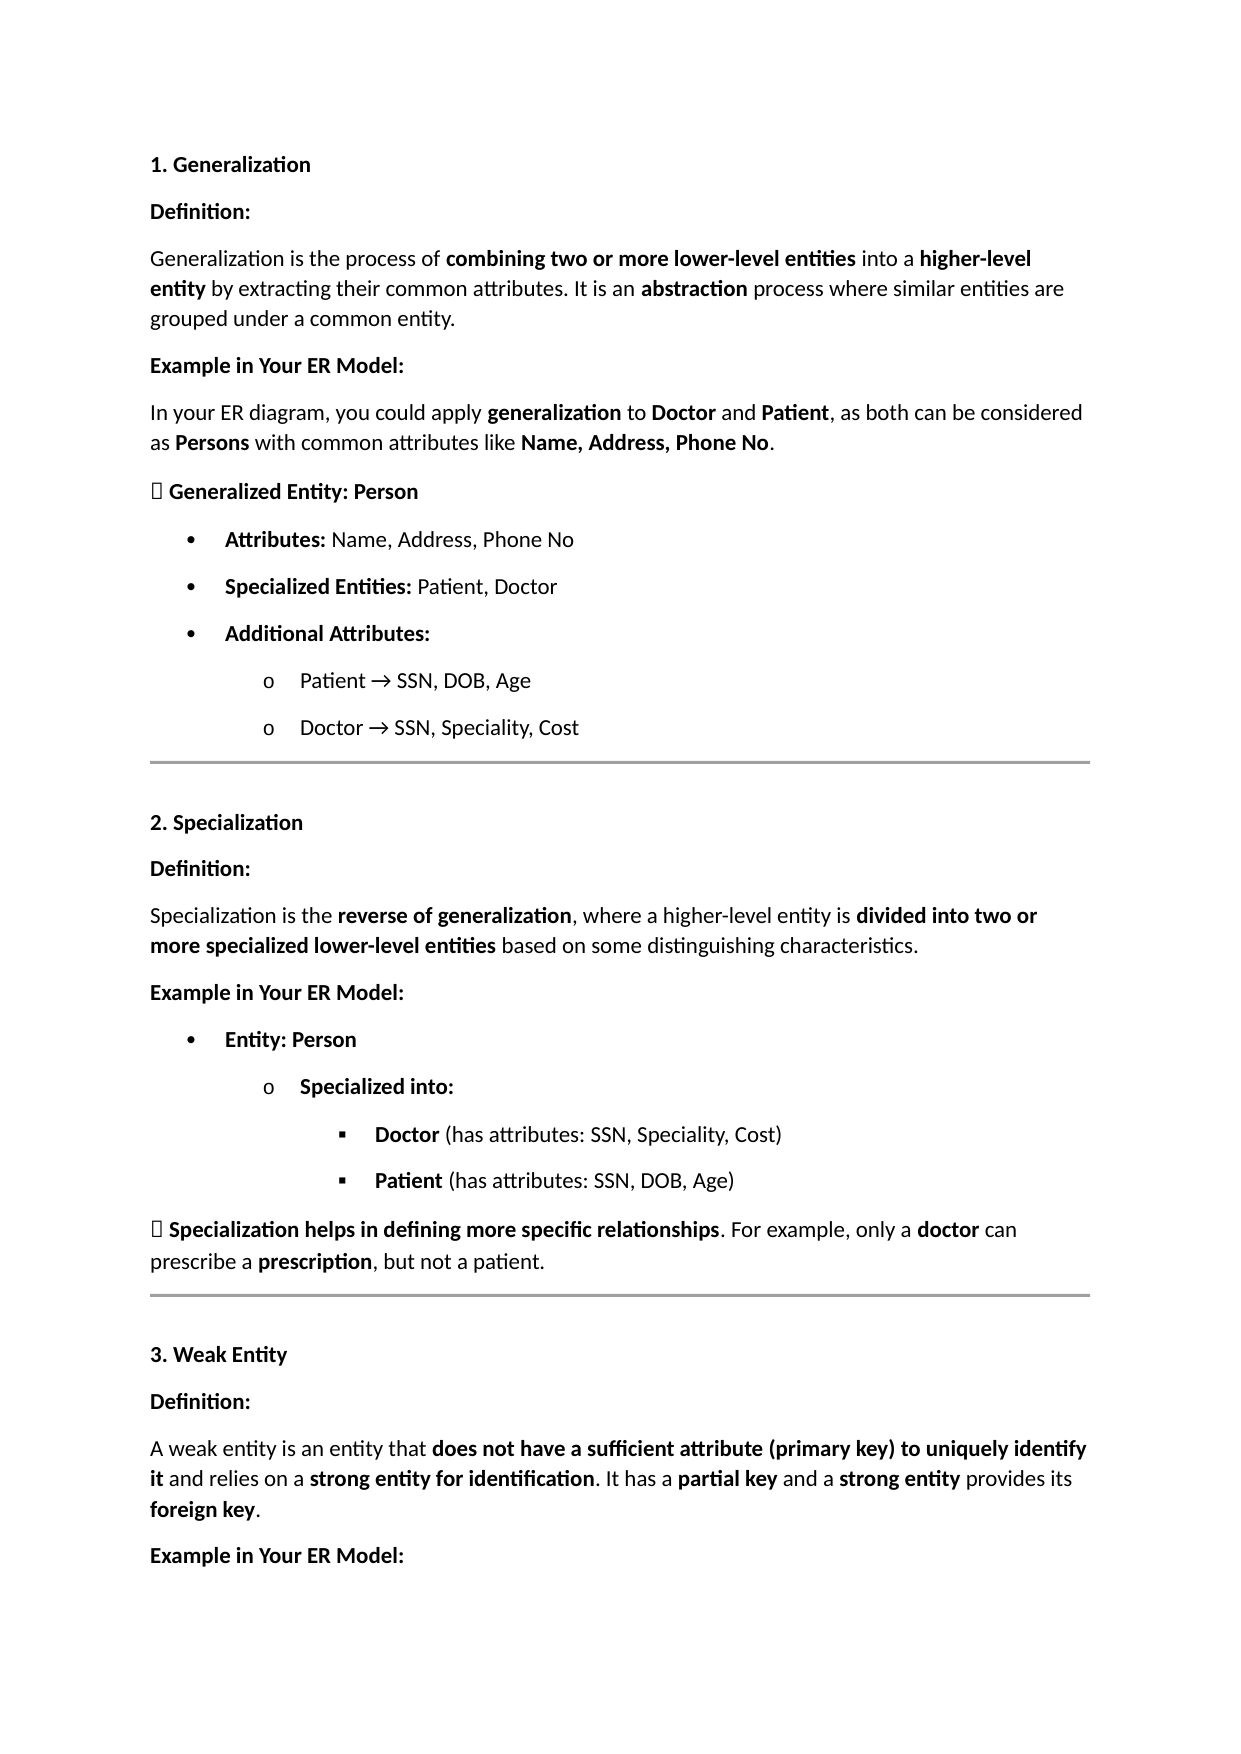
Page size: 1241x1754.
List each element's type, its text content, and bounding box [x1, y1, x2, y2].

text Example in Your ER Model: [150, 1542, 1090, 1570]
text Specialization is the reverse of generalization, where a higher-level entity is divided into two or more specialized lower-level entities based on some distinguishing characteristics. [150, 901, 1090, 960]
text 🔹 Specialization helps in defining more specific relationships. For example, only a doctor can prescribe a prescription, but not a patient. [150, 1213, 1090, 1275]
text 3. Weak Entity [150, 1341, 1090, 1369]
text 🔹 Generalized Entity: Person [150, 475, 1090, 506]
list Patient → SSN, DOB, Age [262, 666, 1090, 694]
text In your ER diagram, you could apply generalization to Doctor and Patient, as both can be considered as Persons with common attributes like Name, Address, Phone No. [150, 398, 1090, 456]
text Example in Your ER Model: [150, 978, 1090, 1007]
text Definition: [150, 854, 1090, 883]
list Doctor (has attributes: SSN, Speciality, Cost) [337, 1120, 1090, 1148]
list Additional Attributes: [187, 619, 1090, 647]
text Generalization is the process of combining two or more lower-level entities into a higher-level entity by extracting their common attributes. It is an abstraction process where similar entities are grouped under a common entity. [150, 244, 1090, 332]
text A weak entity is an entity that does not have a sufficient attribute (primary key) to uniquely identify it and relies on a strong entity for identification. It has a partial key and a strong entity provides its foreign key. [150, 1434, 1090, 1523]
list Attributes: Name, Address, Phone No [187, 525, 1090, 553]
list Specialized Entities: Patient, Doctor [187, 572, 1090, 600]
text Definition: [150, 1387, 1090, 1416]
text Definition: [150, 197, 1090, 225]
text 2. Specialization [150, 808, 1090, 836]
text 1. Generalization [150, 150, 1090, 178]
list Specialized into: [262, 1072, 1090, 1101]
list Patient (has attributes: SSN, DOB, Age) [337, 1167, 1090, 1194]
list Entity: Person [187, 1025, 1090, 1053]
text Example in Your ER Model: [150, 351, 1090, 379]
list Doctor → SSN, Speciality, Cost [262, 713, 1090, 742]
